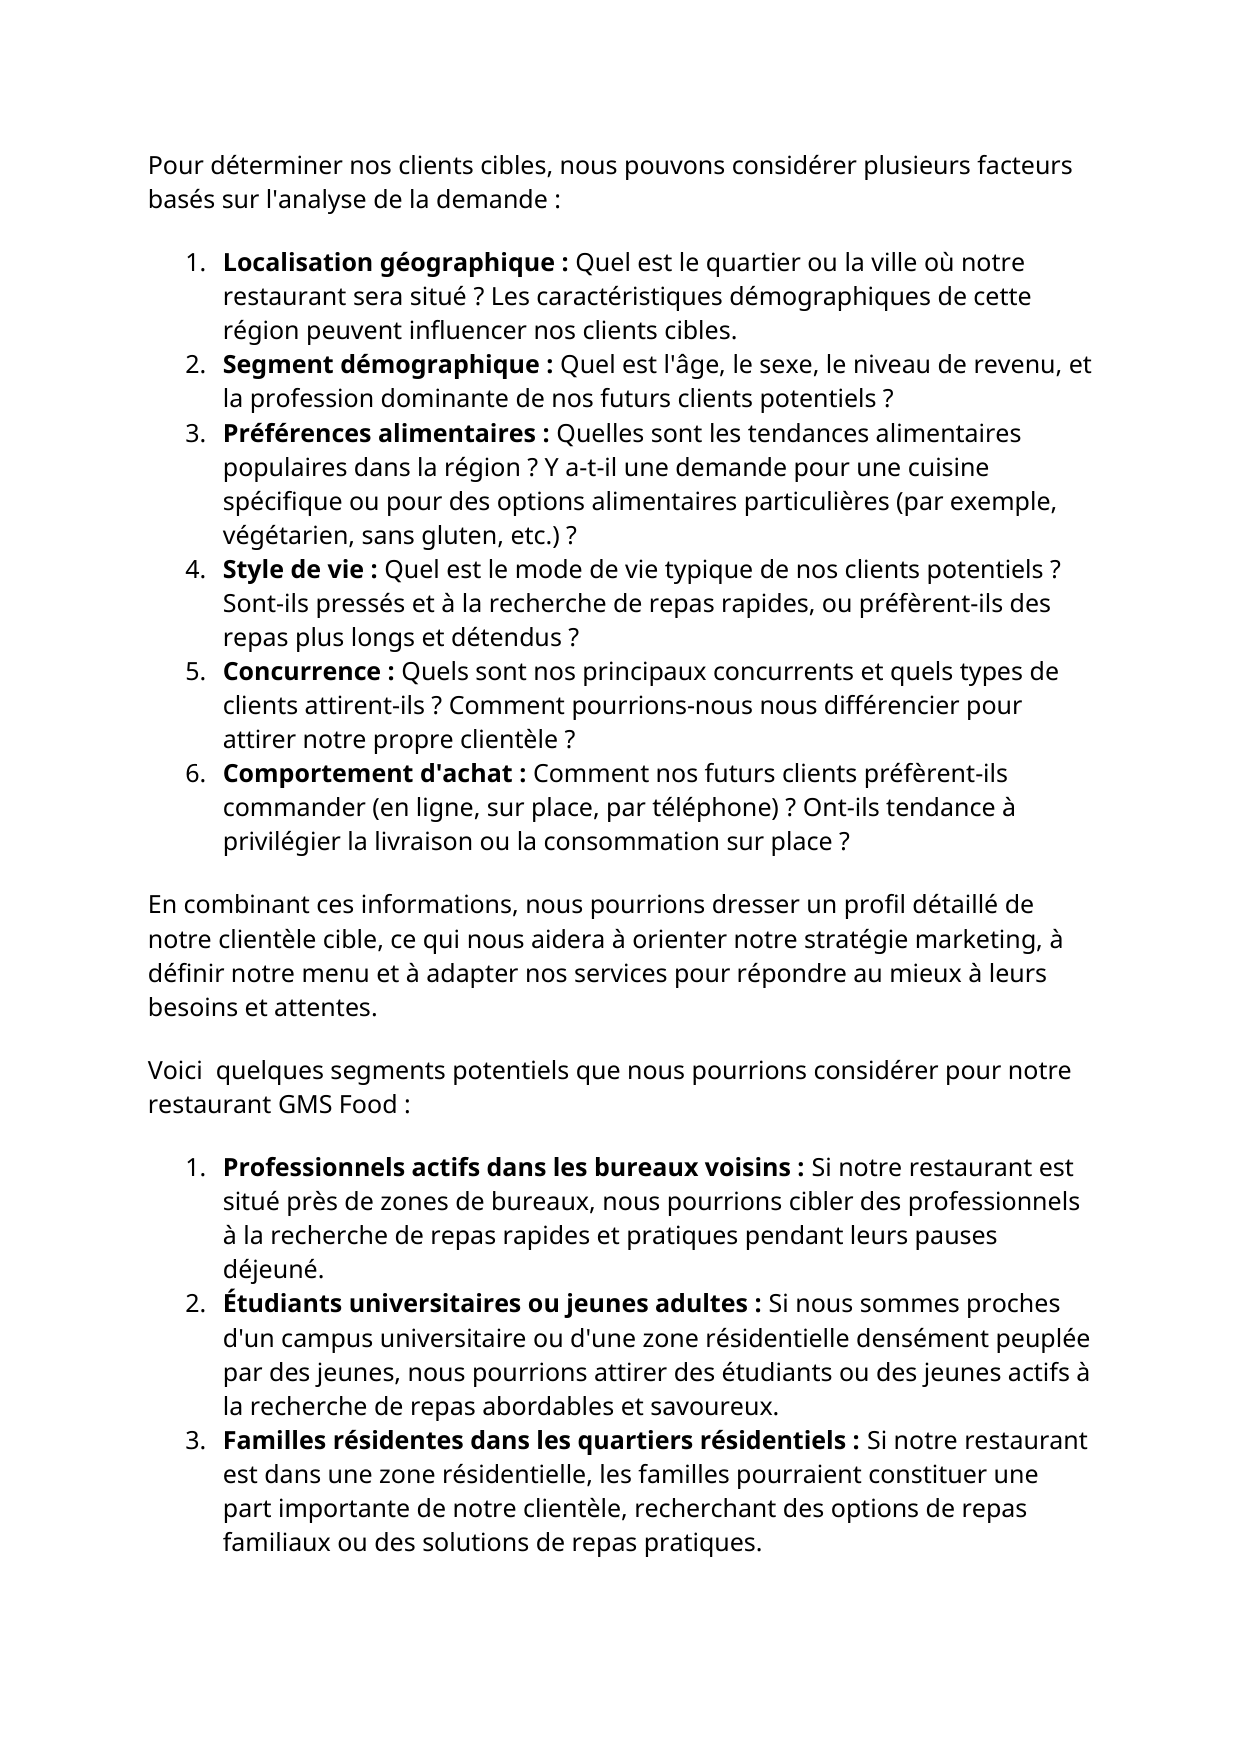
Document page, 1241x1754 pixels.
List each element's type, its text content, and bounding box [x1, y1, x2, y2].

list Professionnels actifs dans les bureaux voisins : Si notre restaurant est situé près de zones de bureaux, nous pourrions cibler des professionnels à la recherche de repas rapides et pratiques pendant leurs pauses déjeuné. [185, 1150, 1093, 1286]
text Pour déterminer nos clients cibles, nous pouvons considérer plusieurs facteurs basés sur l'analyse de la demande : [148, 148, 1093, 216]
list Localisation géographique : Quel est le quartier ou la ville où notre restaurant sera situé ? Les caractéristiques démographiques de cette région peuvent influencer nos clients cibles. [185, 245, 1093, 347]
text Voici quelques segments potentiels que nous pourrions considérer pour notre restaurant GMS Food : [148, 1053, 1093, 1121]
list Style de vie : Quel est le mode de vie typique de nos clients potentiels ? Sont-ils pressés et à la recherche de repas rapides, ou préfèrent-ils des repas plus longs et détendus ? [185, 551, 1093, 654]
list Étudiants universitaires ou jeunes adultes : Si nous sommes proches d'un campus universitaire ou d'une zone résidentielle densément peuplée par des jeunes, nous pourrions attirer des étudiants ou des jeunes actifs à la recherche de repas abordables et savoureux. [185, 1286, 1093, 1422]
list Familles résidentes dans les quartiers résidentiels : Si notre restaurant est dans une zone résidentielle, les familles pourraient constituer une part importante de notre clientèle, recherchant des options de repas familiaux ou des solutions de repas pratiques. [185, 1422, 1093, 1559]
text En combinant ces informations, nous pourrions dresser un profil détaillé de notre clientèle cible, ce qui nous aidera à orienter notre stratégie marketing, à définir notre menu et à adapter nos services pour répondre au mieux à leurs besoins et attentes. [148, 887, 1093, 1023]
list Concurrence : Quels sont nos principaux concurrents et quels types de clients attirent-ils ? Comment pourrions-nous nous différencier pour attirer notre propre clientèle ? [185, 654, 1093, 756]
list Préférences alimentaires : Quelles sont les tendances alimentaires populaires dans la région ? Y a-t-il une demande pour une cuisine spécifique ou pour des options alimentaires particulières (par exemple, végétarien, sans gluten, etc.) ? [185, 415, 1093, 551]
list Comportement d'achat : Comment nos futurs clients préfèrent-ils commander (en ligne, sur place, par téléphone) ? Ont-ils tendance à privilégier la livraison ou la consommation sur place ? [185, 756, 1093, 858]
list Segment démographique : Quel est l'âge, le sexe, le niveau de revenu, et la profession dominante de nos futurs clients potentiels ? [185, 347, 1093, 415]
